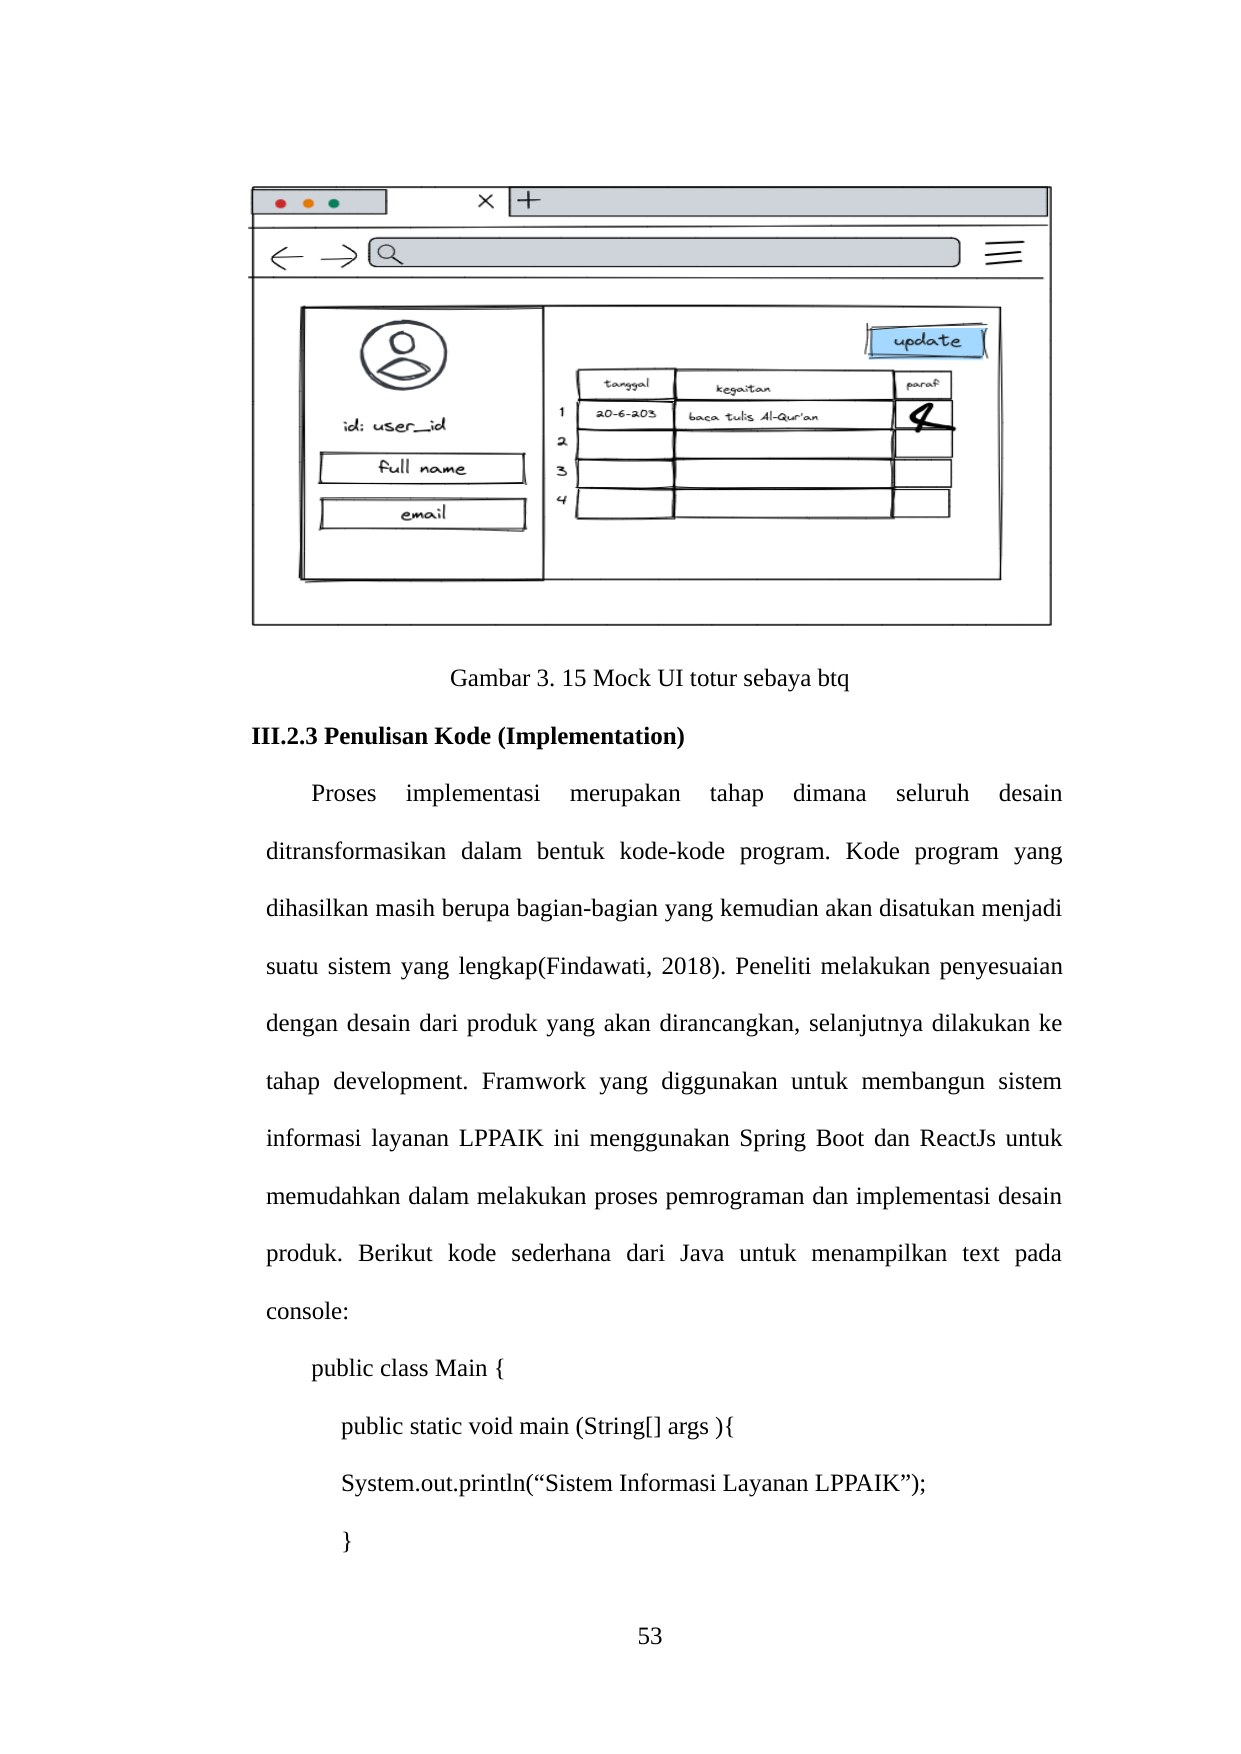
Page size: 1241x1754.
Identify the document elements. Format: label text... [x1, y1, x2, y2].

list } [341, 1526, 1063, 1554]
list public static void main (String[] args ){ [295, 1411, 1063, 1439]
list System.out.println(“Sistem Informasi Layanan LPPAIK”); [295, 1468, 1063, 1497]
list public class Main { [266, 1353, 1063, 1382]
list Proses implementasi merupakan tahap dimana seluruh desain ditransformasikan dalam bentuk kode-kode program. Kode program yang dihasilkan masih berupa bagian-bagian yang kemudian akan disatukan menjadi suatu sistem yang lengkap(Findawati, 2018). Peneliti melakukan penyesuaian dengan desain dari produk yang akan dirancangkan, selanjutnya dilakukan ke tahap development. Framwork yang diggunakan untuk membangun sistem informasi layanan LPPAIK ini menggunakan Spring Boot dan ReactJs untuk memudahkan dalam melakukan proses pemrograman dan implementasi desain produk. Berikut kode sederhana dari Java untuk menampilkan text pada console: [266, 778, 1063, 1324]
picture [236, 177, 1063, 634]
subtitle Penulisan Kode (Implementation) [251, 721, 1063, 749]
